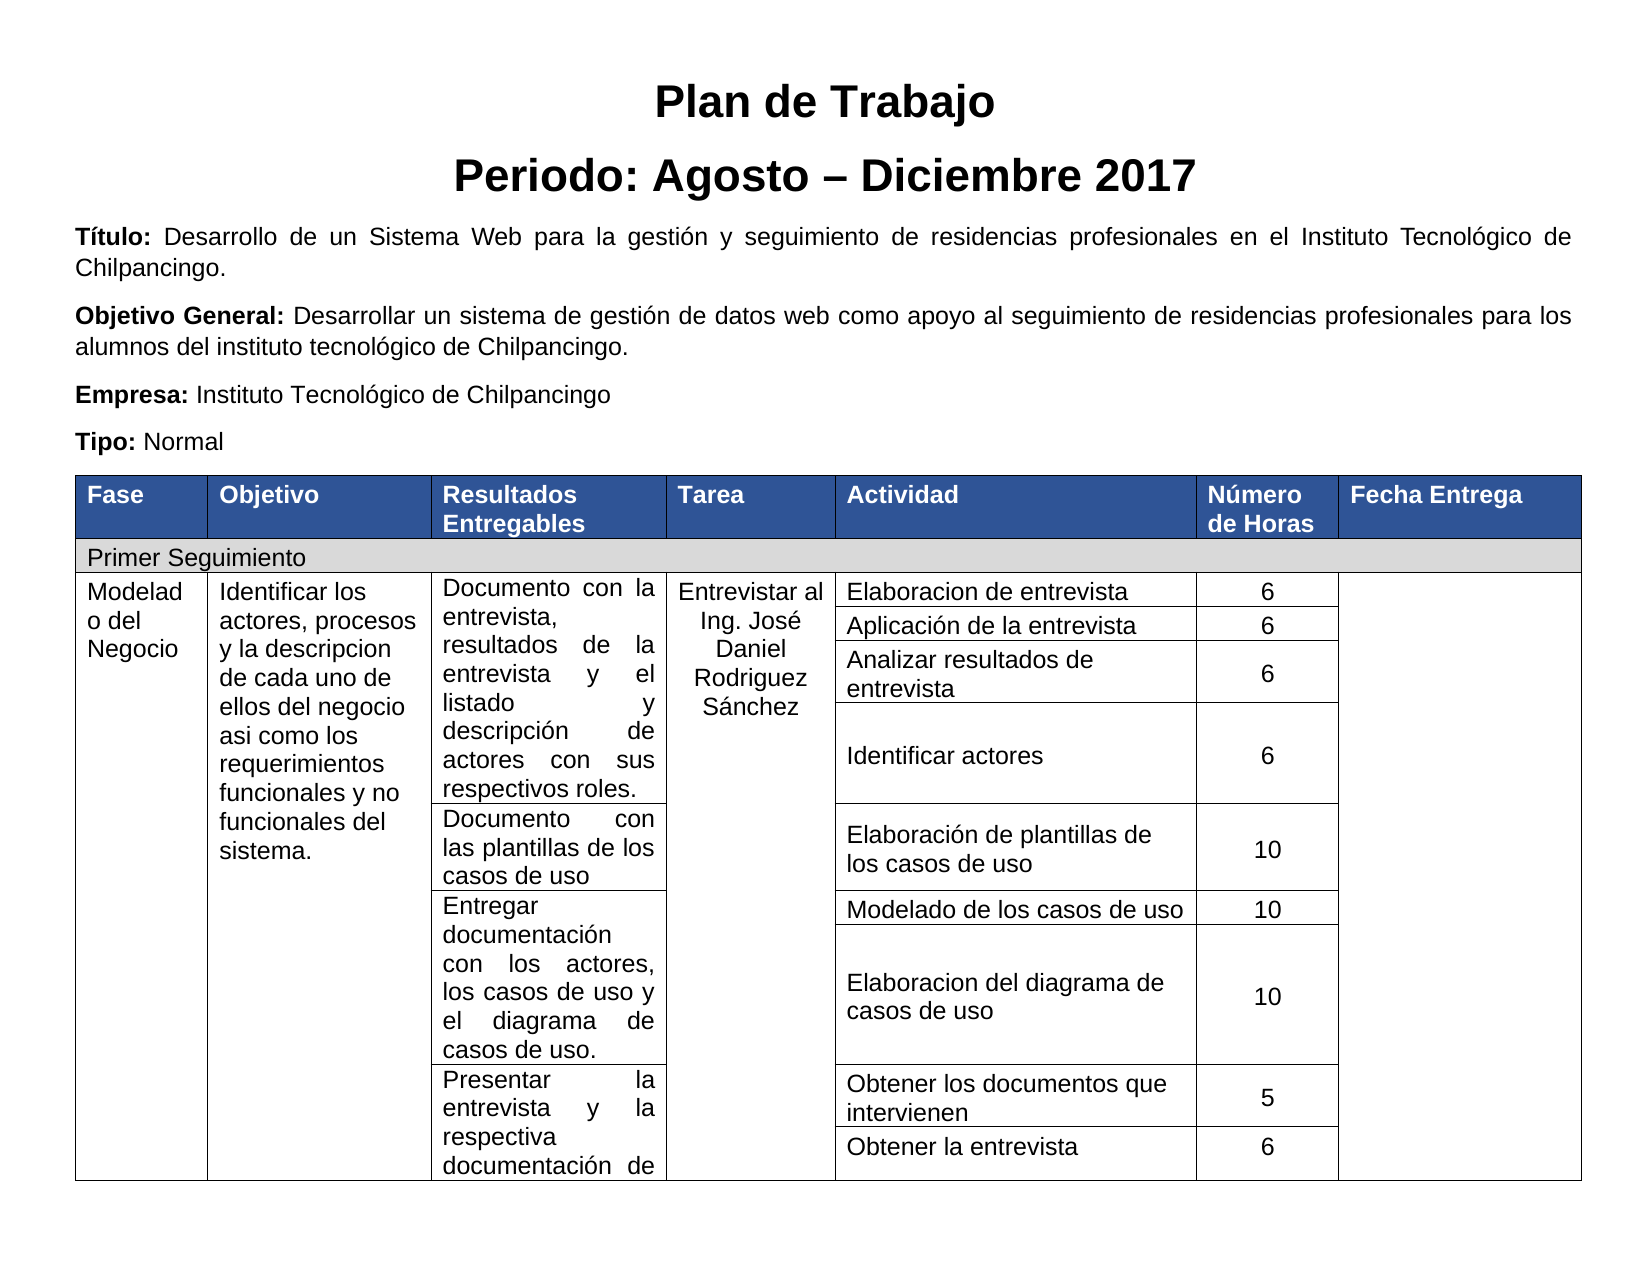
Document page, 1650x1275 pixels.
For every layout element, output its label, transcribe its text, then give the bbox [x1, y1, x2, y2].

table_cell Elaboracion del diagrama de casos de uso [836, 925, 1196, 1063]
table_cell Analizar resultados de entrevista [836, 641, 1196, 702]
text Periodo: Agosto – Diciembre 2017 [75, 148, 1575, 201]
table_header Objetivo [208, 476, 431, 538]
table_cell Presentar la entrevista y la respectiva documentación de los artefactos dentro del sistema con sus respectivas funciones. [432, 1065, 666, 1179]
table_cell 10 [1197, 925, 1338, 1063]
table_cell Entrevistar al Ing. José Daniel Rodriguez Sánchez [667, 573, 835, 1179]
table_cell Documento con las plantillas de los casos de uso [432, 804, 666, 890]
table_cell 5 [1197, 1065, 1338, 1126]
table_cell Obtener los documentos que intervienen [836, 1065, 1196, 1126]
table_cell [1339, 573, 1581, 1179]
text Tipo: Normal [75, 427, 1575, 456]
table_cell 10 [1197, 891, 1338, 924]
table_header Fase [76, 476, 207, 538]
table_cell 6 [1197, 1127, 1338, 1179]
table_cell 6 [1197, 703, 1338, 803]
table_cell Identificar actores [836, 703, 1196, 803]
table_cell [836, 1127, 1196, 1179]
table_cell 6 [1197, 641, 1338, 702]
table_header Actividad [836, 476, 1196, 538]
table_cell 6 [1197, 573, 1338, 606]
table_header Tarea [667, 476, 835, 538]
table_cell 10 [1197, 804, 1338, 890]
table_cell Identificar los actores, procesos y la descripcion de cada uno de ellos del negocio asi como los requerimientos funcionales y no funcionales del sistema. [208, 573, 431, 1179]
table_header Fecha Entrega [1339, 476, 1581, 538]
table_cell Primer Seguimiento [76, 539, 1581, 572]
table_cell Elaboración de plantillas de los casos de uso [836, 804, 1196, 890]
table_cell Modelado del Negocio [76, 573, 207, 1179]
table_cell Modelado de los casos de uso [836, 891, 1196, 924]
table_header Número de Horas [1197, 476, 1338, 538]
table_header Resultados Entregables [432, 476, 666, 538]
table_cell Aplicación de la entrevista [836, 607, 1196, 639]
table_cell Elaboracion de entrevista [836, 573, 1196, 606]
table_cell Entregar documentación con los actores, los casos de uso y el diagrama de casos de uso. [432, 891, 666, 1063]
text Empresa: Instituto Tecnológico de Chilpancingo [75, 379, 1575, 408]
text Título: Desarrollo de un Sistema Web para la gestión y seguimiento de residencias profesionales en el Instituto Tecnológico de Chilpancingo. [75, 222, 1575, 282]
text Plan de Trabajo [75, 75, 1575, 128]
table_cell Documento con la entrevista, resultados de la entrevista y el listado y descripción de actores con sus respectivos roles. [432, 573, 666, 803]
text Objetivo General: Desarrollar un sistema de gestión de datos web como apoyo al seguimiento de residencias profesionales para los alumnos del instituto tecnológico de Chilpancingo. [75, 301, 1575, 361]
table_cell 6 [1197, 607, 1338, 639]
